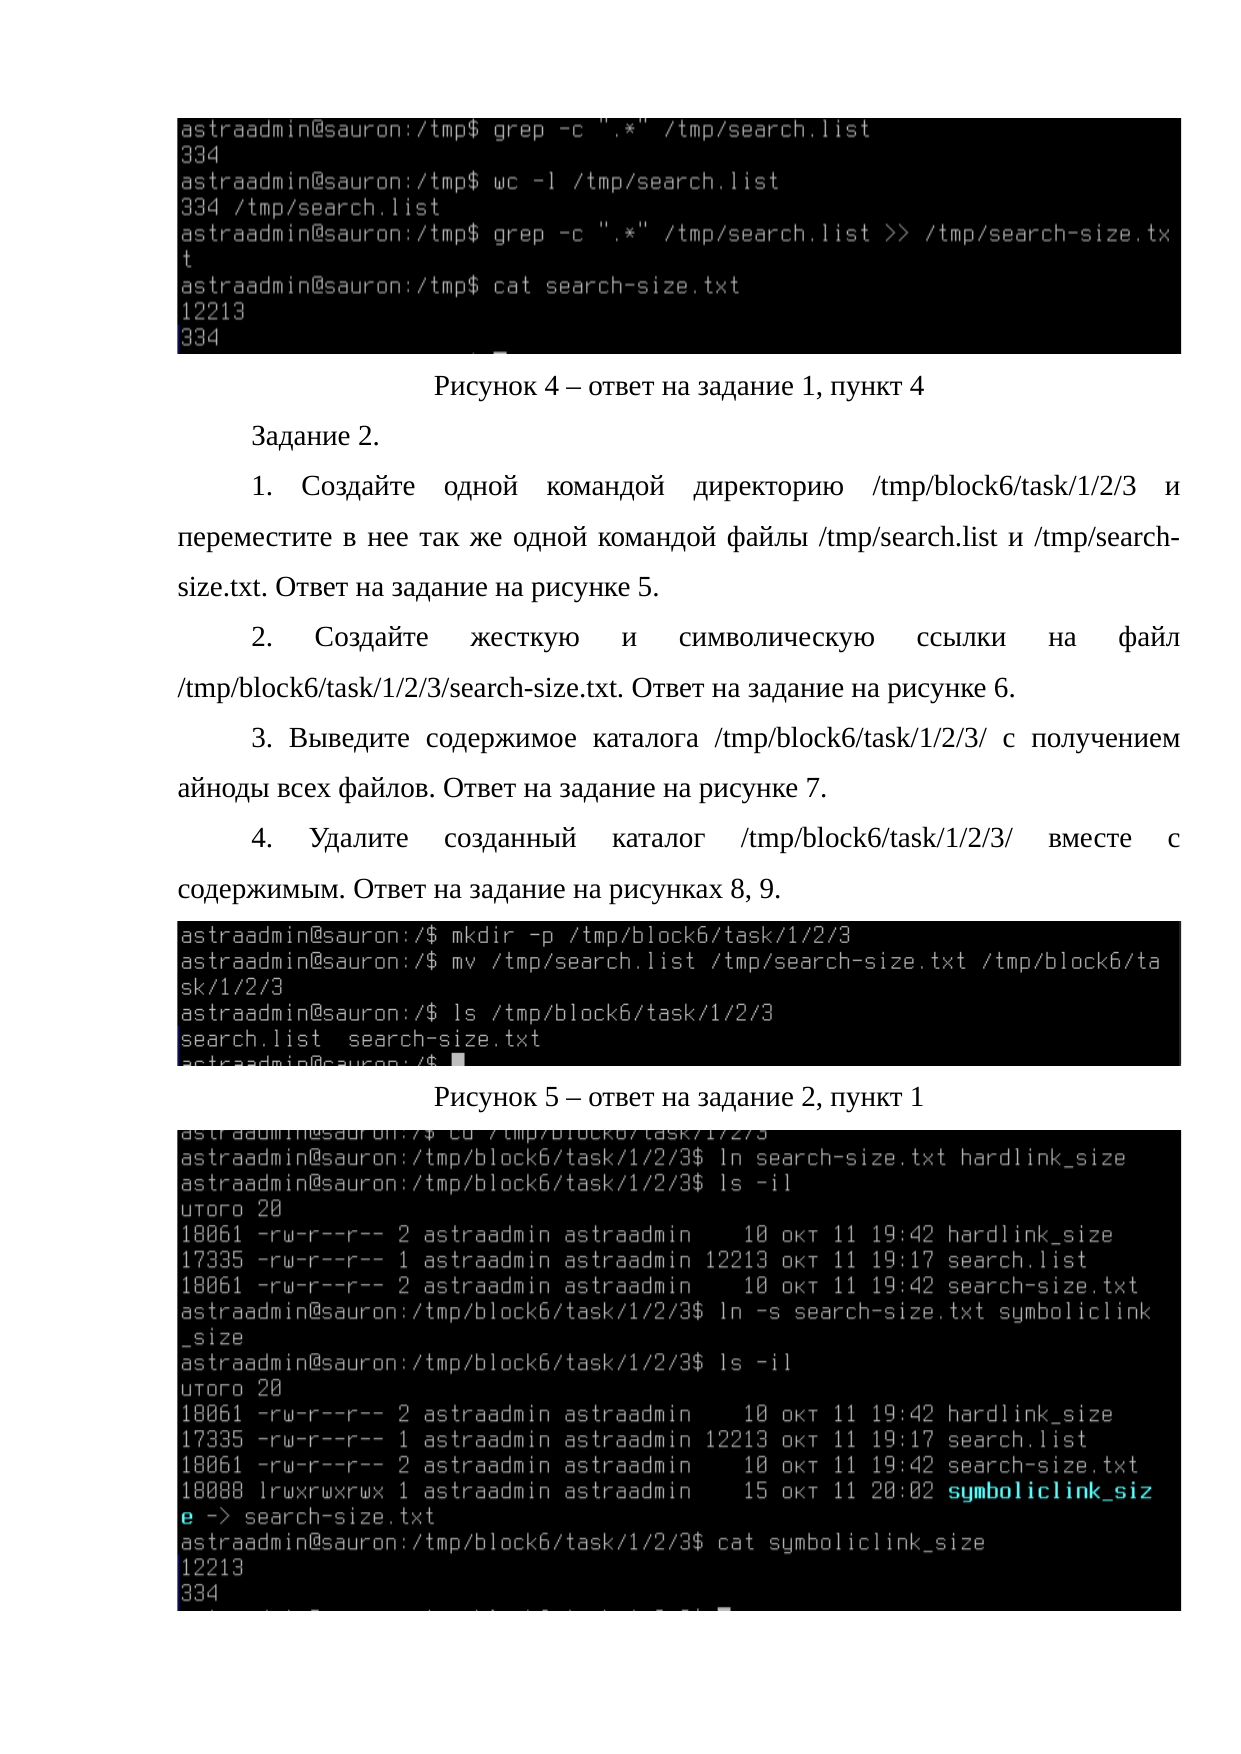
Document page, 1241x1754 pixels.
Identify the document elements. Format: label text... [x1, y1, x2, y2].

text Рисунок 4 – ответ на задание 1, пункт 4 [177, 368, 1181, 401]
text 3. Выведите содержимое каталога /tmp/block6/task/1/2/3/ с получением айноды всех файлов. Ответ на задание на рисунке 7. [177, 720, 1181, 804]
picture [177, 921, 1182, 1066]
text Рисунок 5 – ответ на задание 2, пункт 1 [177, 1079, 1181, 1113]
text 1. Создайте одной командой директорию /tmp/block6/task/1/2/3 и переместите в нее так же одной командой файлы /tmp/search.list и /tmp/search-size.txt. Ответ на задание на рисунке 5. [177, 468, 1181, 603]
text Задание 2. [177, 418, 1181, 452]
text 2. Создайте жесткую и символическую ссылки на файл /tmp/block6/task/1/2/3/search-size.txt. Ответ на задание на рисунке 6. [177, 619, 1181, 703]
text 4. Удалите созданный каталог /tmp/block6/task/1/2/3/ вместе с содержимым. Ответ на задание на рисунках 8, 9. [177, 821, 1181, 904]
picture [177, 1130, 1182, 1611]
picture [177, 118, 1182, 354]
